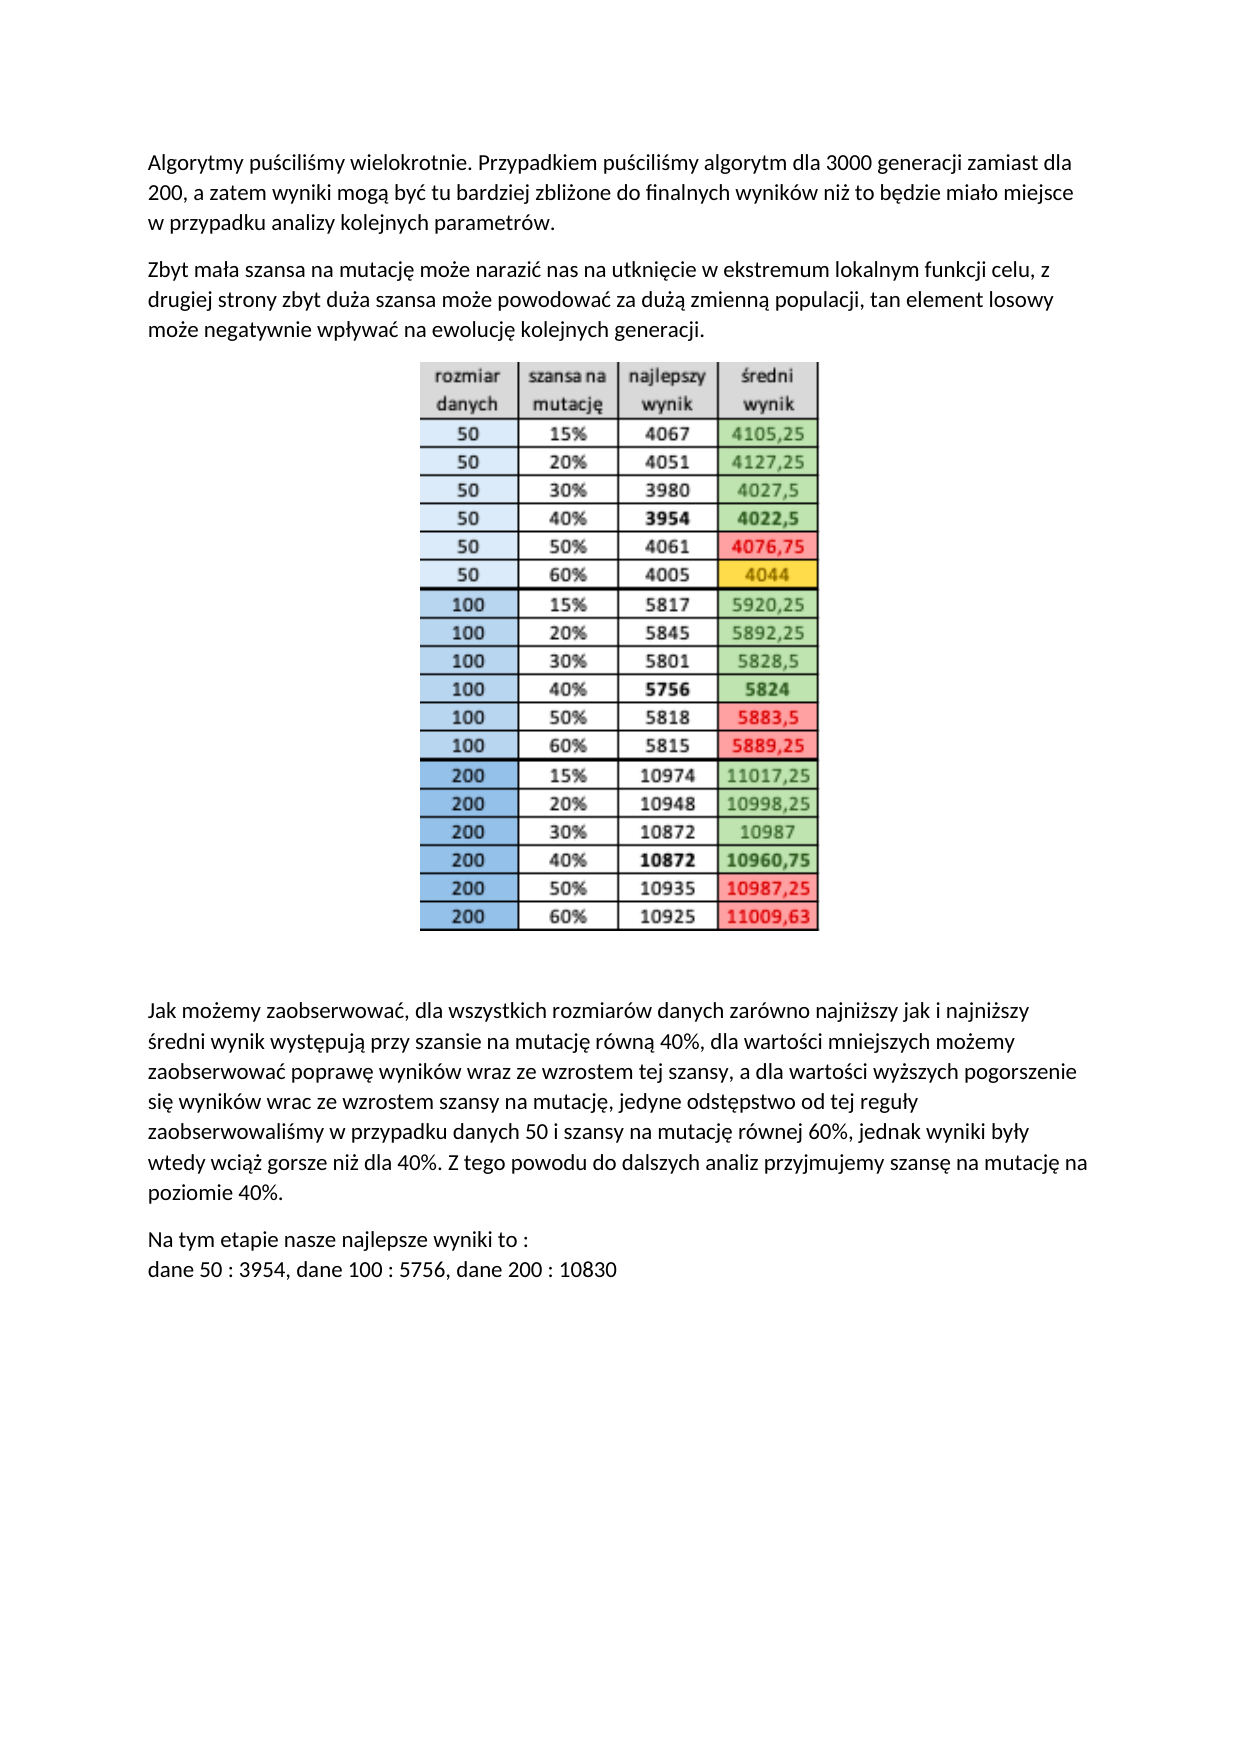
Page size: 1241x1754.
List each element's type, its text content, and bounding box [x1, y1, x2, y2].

text Algorytmy puściliśmy wielokrotnie. Przypadkiem puściliśmy algorytm dla 3000 generacji zamiast dla 200, a zatem wyniki mogą być tu bardziej zbliżone do finalnych wyników niż to będzie miało miejsce w przypadku analizy kolejnych parametrów. [148, 148, 1093, 236]
text Jak możemy zaobserwować, dla wszystkich rozmiarów danych zarówno najniższy jak i najniższy średni wynik występują przy szansie na mutację równą 40%, dla wartości mniejszych możemy zaobserwować poprawę wyników wraz ze wzrostem tej szansy, a dla wartości wyższych pogorszenie się wyników wrac ze wzrostem szansy na mutację, jedyne odstępstwo od tej reguły zaobserwowaliśmy w przypadku danych 50 i szansy na mutację równej 60%, jednak wyniki były wtedy wciąż gorsze niż dla 40%. Z tego powodu do dalszych analiz przyjmujemy szansę na mutację na poziomie 40%. [148, 997, 1093, 1206]
picture [420, 362, 820, 931]
text Zbyt mała szansa na mutację może narazić nas na utknięcie w ekstremum lokalnym funkcji celu, z drugiej strony zbyt duża szansa może powodować za dużą zmienną populacji, tan element losowy może negatywnie wpływać na ewolucję kolejnych generacji. [148, 255, 1093, 343]
text Na tym etapie nasze najlepsze wyniki to : dane 50 : 3954, dane 100 : 5756, dane 200 : 10830 [148, 1225, 1093, 1283]
